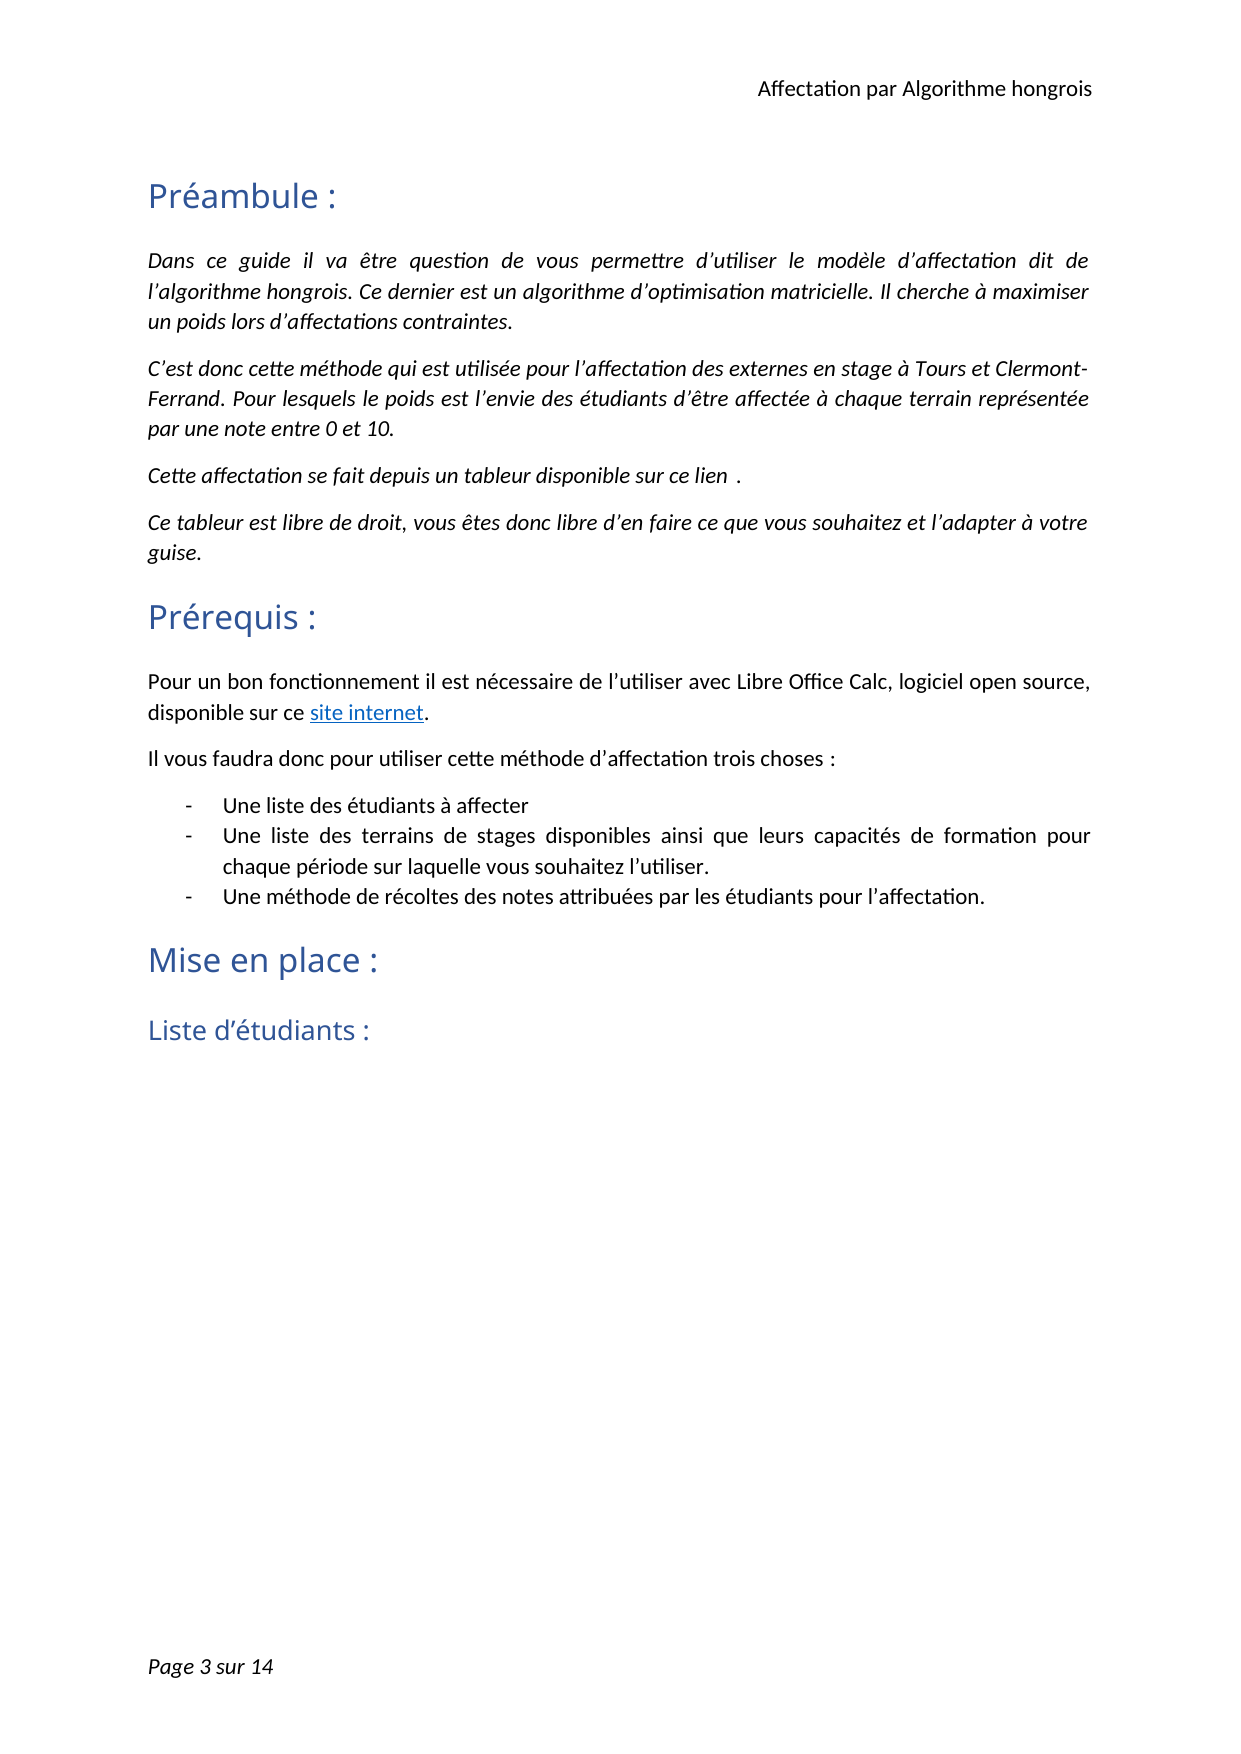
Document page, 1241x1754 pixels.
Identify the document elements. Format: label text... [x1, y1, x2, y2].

list Une méthode de récoltes des notes attribuées par les étudiants pour l’affectation. [185, 882, 1093, 910]
text Il vous faudra donc pour utiliser cette méthode d’affectation trois choses : [148, 744, 1093, 772]
subtitle Préambule : [148, 173, 1093, 218]
text Ce tableur est libre de droit, vous êtes donc libre d’en faire ce que vous souhaitez et l’adapter à votre guise. [148, 508, 1093, 566]
subtitle Prérequis : [148, 593, 1093, 639]
text C’est donc cette méthode qui est utilisée pour l’affectation des externes en stage à Tours et Clermont-Ferrand. Pour lesquels le poids est l’envie des étudiants d’être affectée à chaque terrain représentée par une note entre 0 et 10. [148, 354, 1093, 442]
text Pour un bon fonctionnement il est nécessaire de l’utiliser avec Libre Office Calc, logiciel open source, disponible sur ce site internet. [148, 667, 1093, 726]
list Une liste des terrains de stages disponibles ainsi que leurs capacités de formation pour chaque période sur laquelle vous souhaitez l’utiliser. [185, 822, 1093, 880]
subtitle Mise en place : [148, 937, 1093, 983]
list Une liste des étudiants à affecter [185, 791, 1093, 819]
subtitle Liste d’étudiants : [148, 1011, 1093, 1048]
text Cette affectation se fait depuis un tableur disponible sur ce lien . [148, 461, 1093, 489]
text Dans ce guide il va être question de vous permettre d’utiliser le modèle d’affectation dit de l’algorithme hongrois. Ce dernier est un algorithme d’optimisation matricielle. Il cherche à maximiser un poids lors d’affectations contraintes. [148, 247, 1093, 335]
